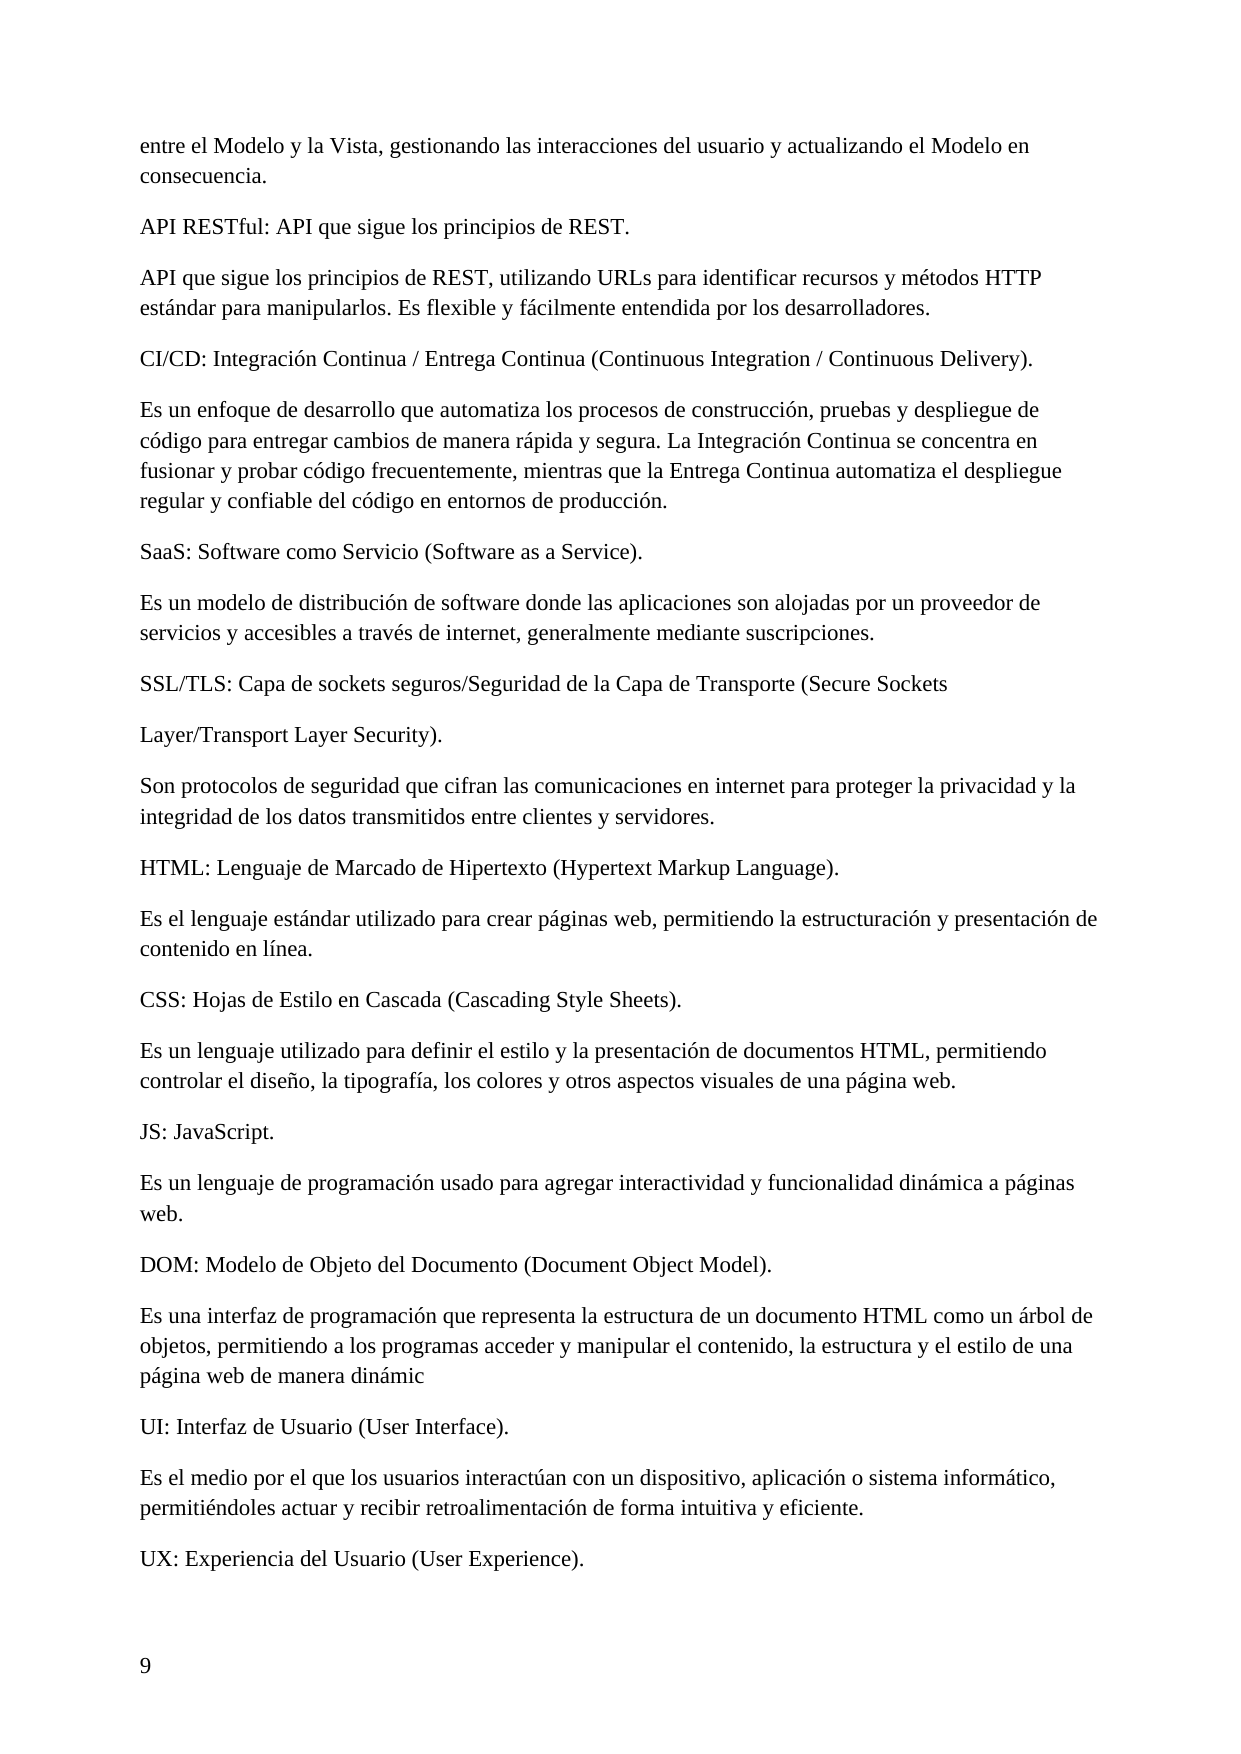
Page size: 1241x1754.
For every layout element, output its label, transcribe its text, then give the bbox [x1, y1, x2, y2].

text Son protocolos de seguridad que cifran las comunicaciones en internet para proteger la privacidad y la integridad de los datos transmitidos entre clientes y servidores. [139, 773, 1101, 829]
text Es un modelo de distribución de software donde las aplicaciones son alojadas por un proveedor de servicios y accesibles a través de internet, generalmente mediante suscripciones. [139, 589, 1101, 646]
text Es el medio por el que los usuarios interactúan con un dispositivo, aplicación o sistema informático, permitiéndoles actuar y recibir retroalimentación de forma intuitiva y eficiente. [139, 1464, 1101, 1521]
text Es un lenguaje utilizado para definir el estilo y la presentación de documentos HTML, permitiendo controlar el diseño, la tipografía, los colores y otros aspectos visuales de una página web. [139, 1037, 1101, 1094]
text DOM: Modelo de Objeto del Documento (Document Object Model). [139, 1251, 1101, 1277]
text CSS: Hojas de Estilo en Cascada (Cascading Style Sheets). [139, 986, 1101, 1012]
text CI/CD: Integración Continua / Entrega Continua (Continuous Integration / Continuous Delivery). [139, 346, 1101, 372]
text SaaS: Software como Servicio (Software as a Service). [139, 538, 1101, 564]
text API RESTful: API que sigue los principios de REST. [139, 213, 1101, 239]
text HTML: Lenguaje de Marcado de Hipertexto (Hypertext Markup Language). [139, 854, 1101, 880]
text JS: JavaScript. [139, 1118, 1101, 1145]
text UX: Experiencia del Usuario (User Experience). [139, 1546, 1101, 1572]
text Es el lenguaje estándar utilizado para crear páginas web, permitiendo la estructuración y presentación de contenido en línea. [139, 905, 1101, 961]
text Es un lenguaje de programación usado para agregar interactividad y funcionalidad dinámica a páginas web. [139, 1169, 1101, 1226]
text Layer/Transport Layer Security). [139, 722, 1101, 748]
text Es un enfoque de desarrollo que automatiza los procesos de construcción, pruebas y despliegue de código para entregar cambios de manera rápida y segura. La Integración Continua se concentra en fusionar y probar código frecuentemente, mientras que la Entrega Continua automatiza el despliegue regular y confiable del código en entornos de producción. [139, 397, 1101, 513]
text UI: Interfaz de Usuario (User Interface). [139, 1413, 1101, 1439]
text SSL/TLS: Capa de sockets seguros/Seguridad de la Capa de Transporte (Secure Sockets [139, 671, 1101, 697]
text Es una interfaz de programación que representa la estructura de un documento HTML como un árbol de objetos, permitiendo a los programas acceder y manipular el contenido, la estructura y el estilo de una página web de manera dinámic [139, 1302, 1101, 1388]
text API que sigue los principios de REST, utilizando URLs para identificar recursos y métodos HTTP estándar para manipularlos. Es flexible y fácilmente entendida por los desarrolladores. [139, 264, 1101, 321]
